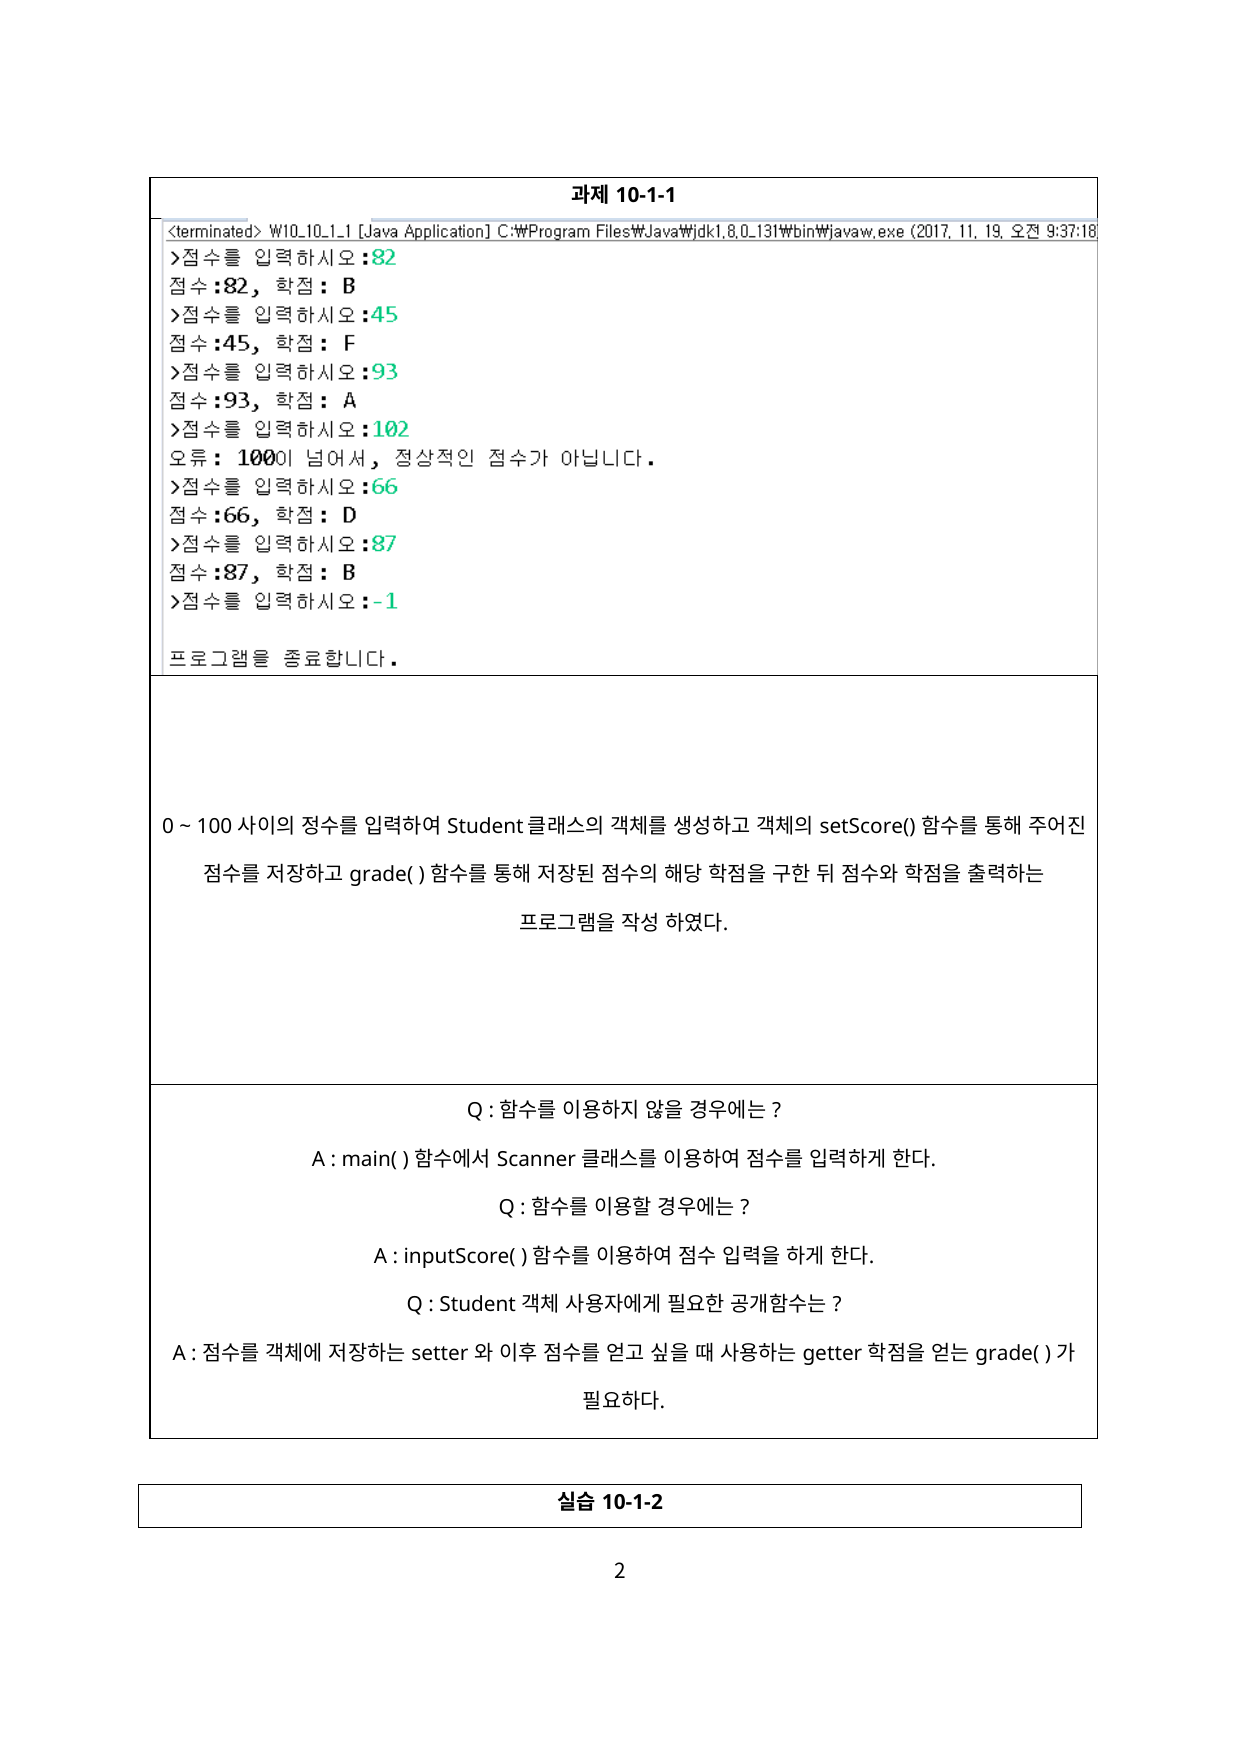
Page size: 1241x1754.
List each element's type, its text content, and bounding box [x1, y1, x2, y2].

table_header 과제 10-1-1 [151, 178, 1097, 218]
table_cell 0 ~ 100 사이의 정수를 입력하여 Student클래스의 객체를 생성하고 객체의 setScore() 함수를 통해 주어진 점수를 저장하고 grade( ) 함수를 통해 저장된 점수의 해당 학점을 구한 뒤 점수와 학점을 출력하는 프로그램을 작성 하였다. [151, 676, 1097, 1084]
table_cell Q : 함수를 이용하지 않을 경우에는 ? A : main( ) 함수에서 Scanner 클래스를 이용하여 점수를 입력하게 한다. Q : 함수를 이용할 경우에는 ? A : inputScore( ) 함수를 이용하여 점수 입력을 하게 한다. Q : Student 객체 사용자에게 필요한 공개함수는 ? A : 점수를 객체에 저장하는 setter 와 이후 점수를 얻고 싶을 때 사용하는 getter 학점을 얻는 grade( ) 가 필요하다. [151, 1085, 1097, 1437]
picture [161, 218, 1098, 675]
table_header 실습 10-1-2 [139, 1485, 1081, 1527]
table_cell [151, 219, 161, 675]
